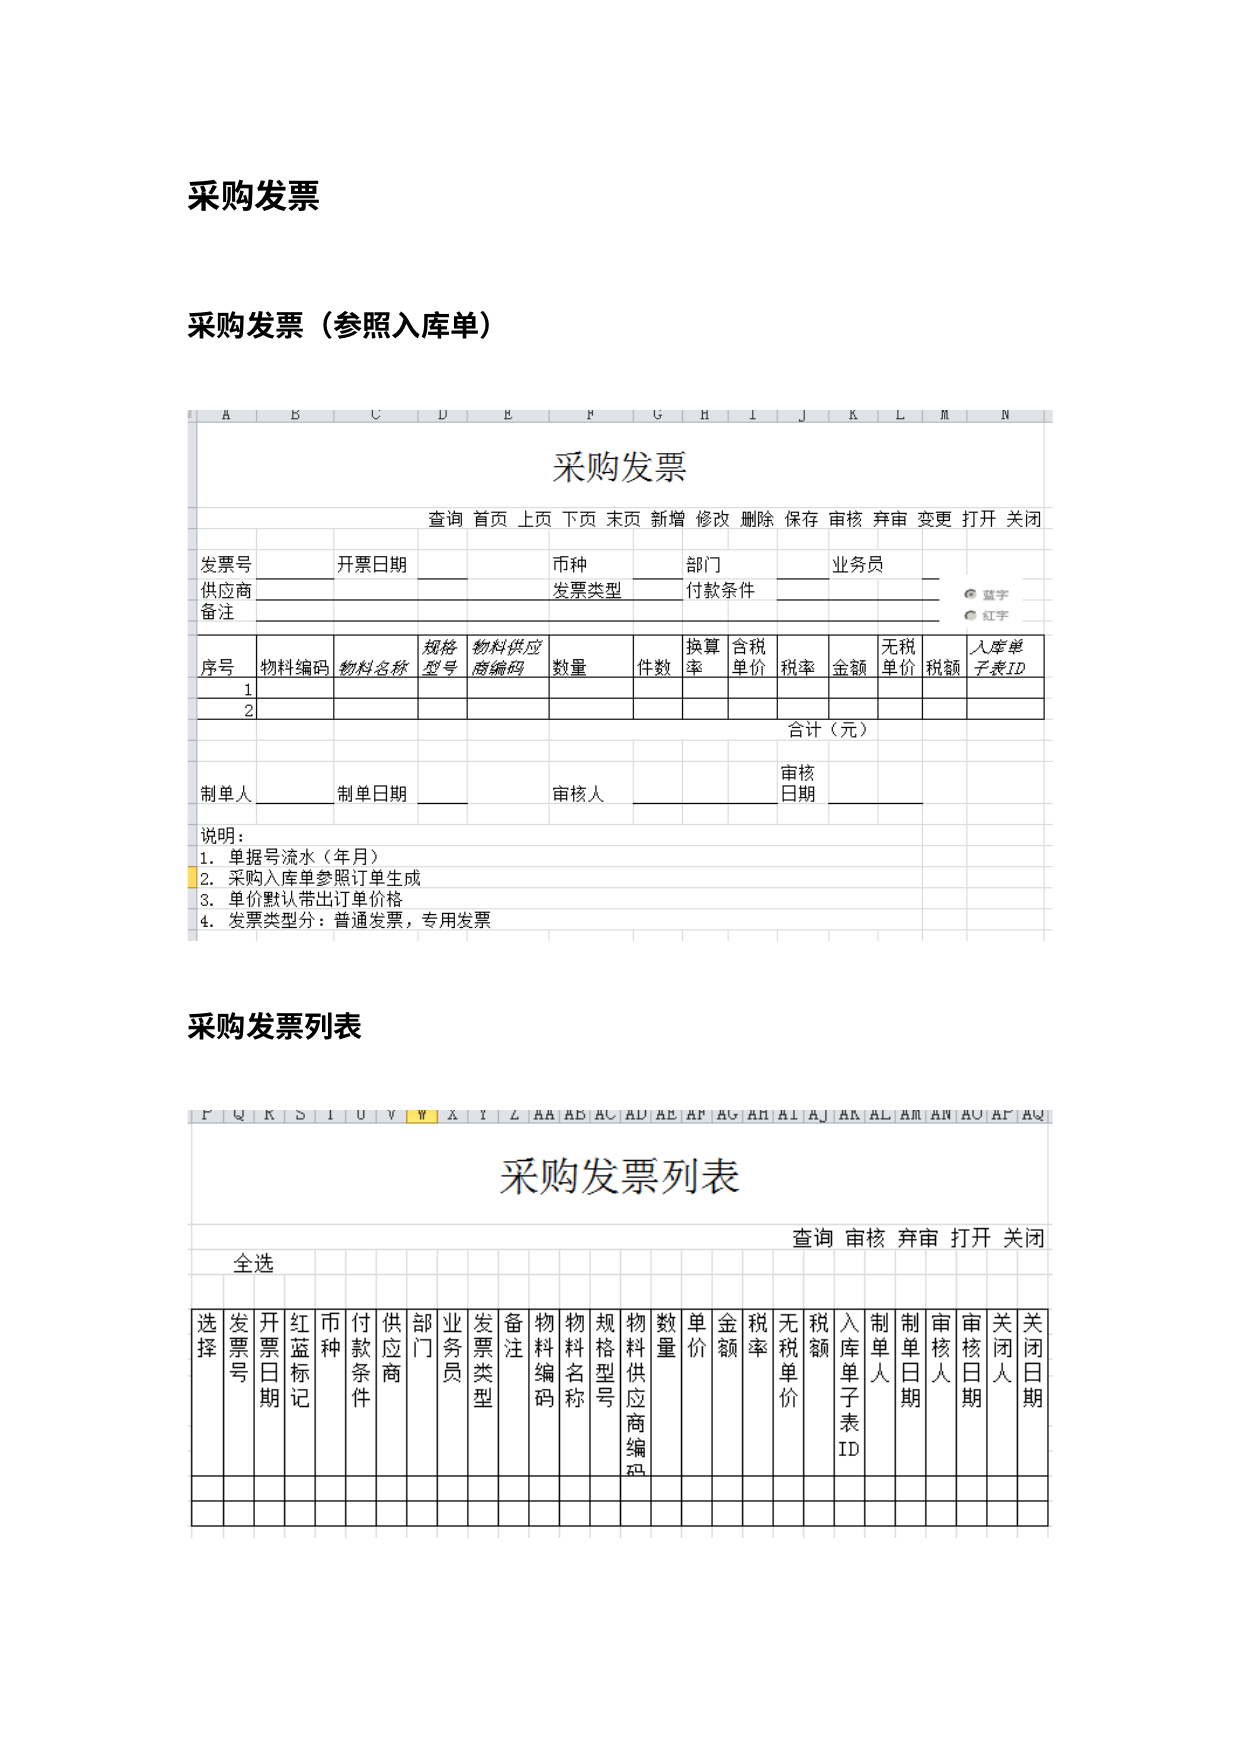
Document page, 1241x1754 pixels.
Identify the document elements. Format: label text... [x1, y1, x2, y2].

subtitle 采购发票列表 [187, 992, 1053, 1057]
picture [187, 410, 1053, 941]
picture [187, 1110, 1053, 1538]
subtitle 采购发票（参照入库单） [187, 291, 1053, 356]
subtitle 采购发票 [187, 162, 1053, 227]
